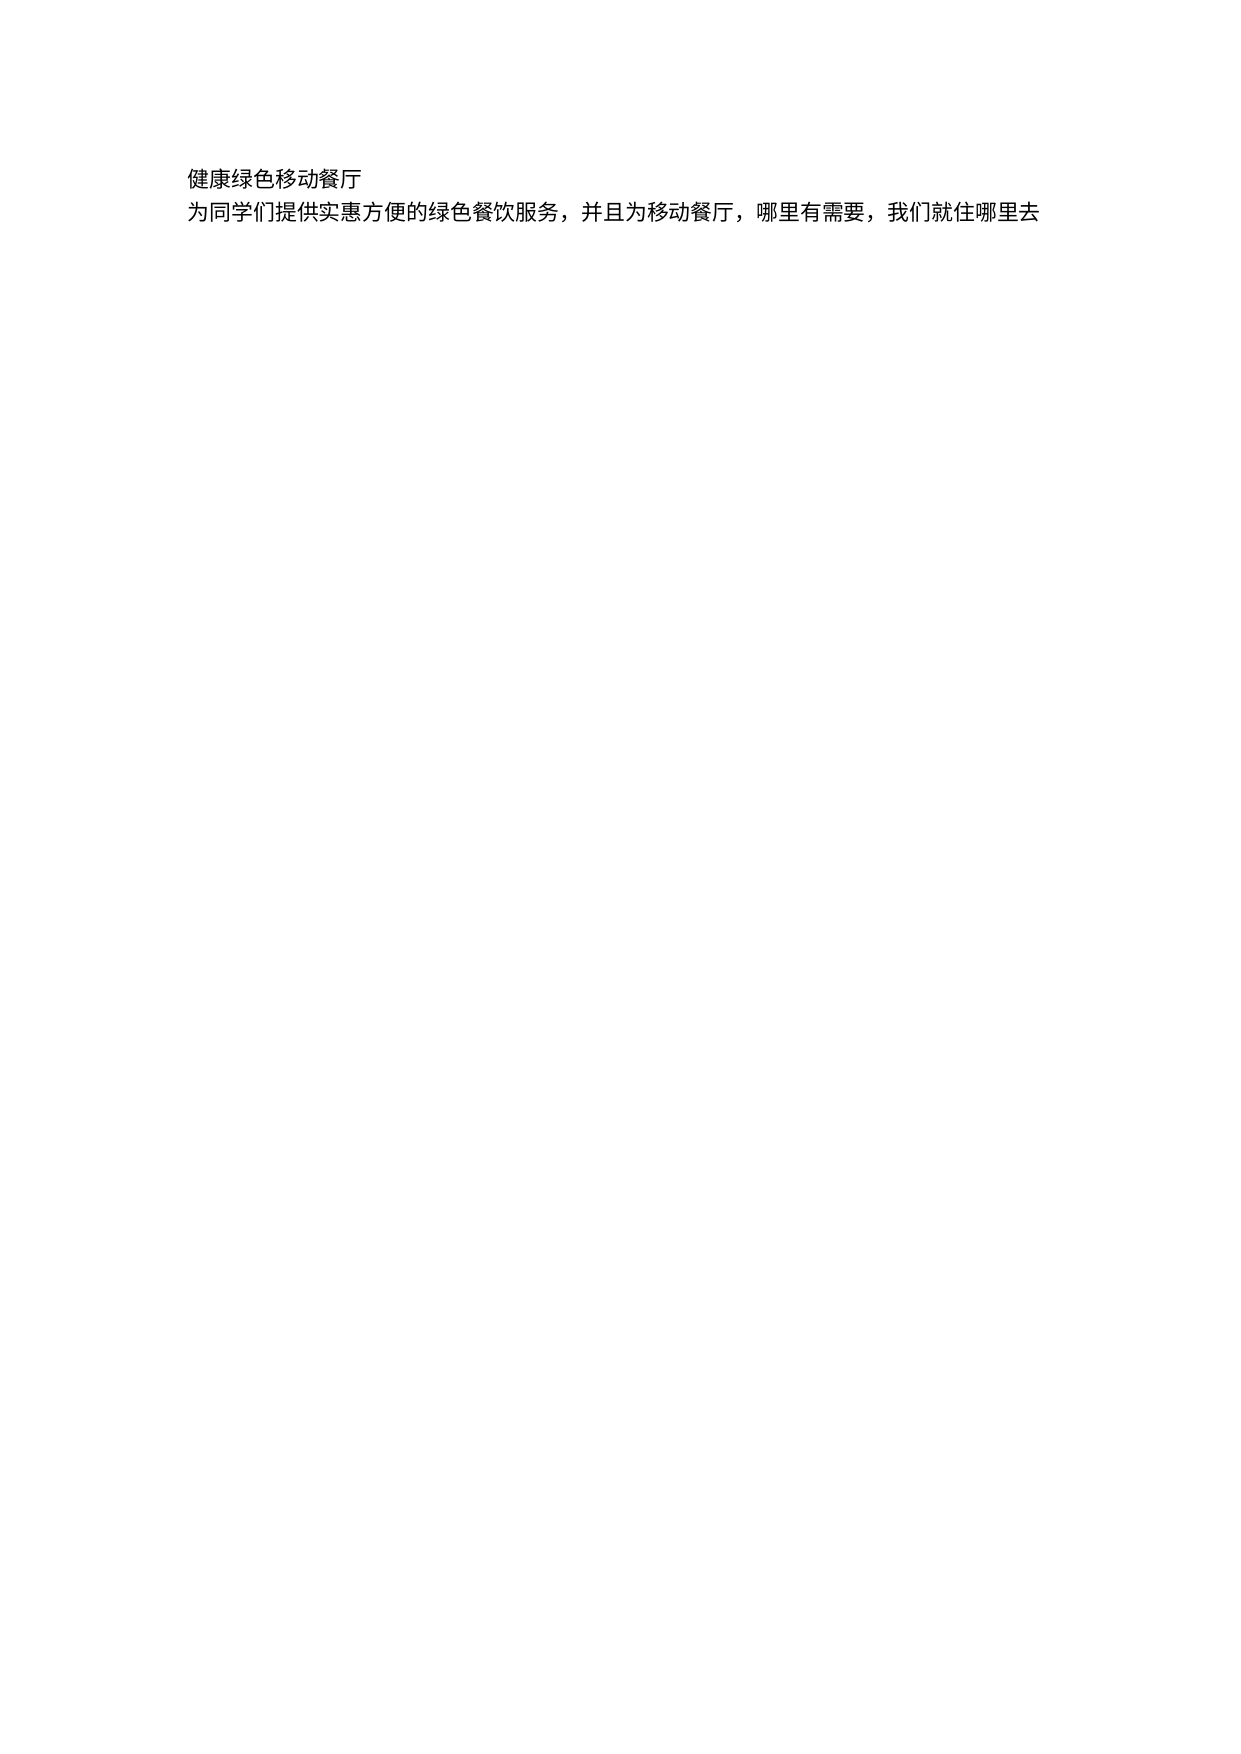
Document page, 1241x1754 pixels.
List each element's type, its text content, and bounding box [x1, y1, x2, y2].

text 为同学们提供实惠方便的绿色餐饮服务，并且为移动餐厅，哪里有需要，我们就住哪里去 [187, 194, 1053, 227]
text 健康绿色移动餐厅 [187, 162, 1053, 194]
